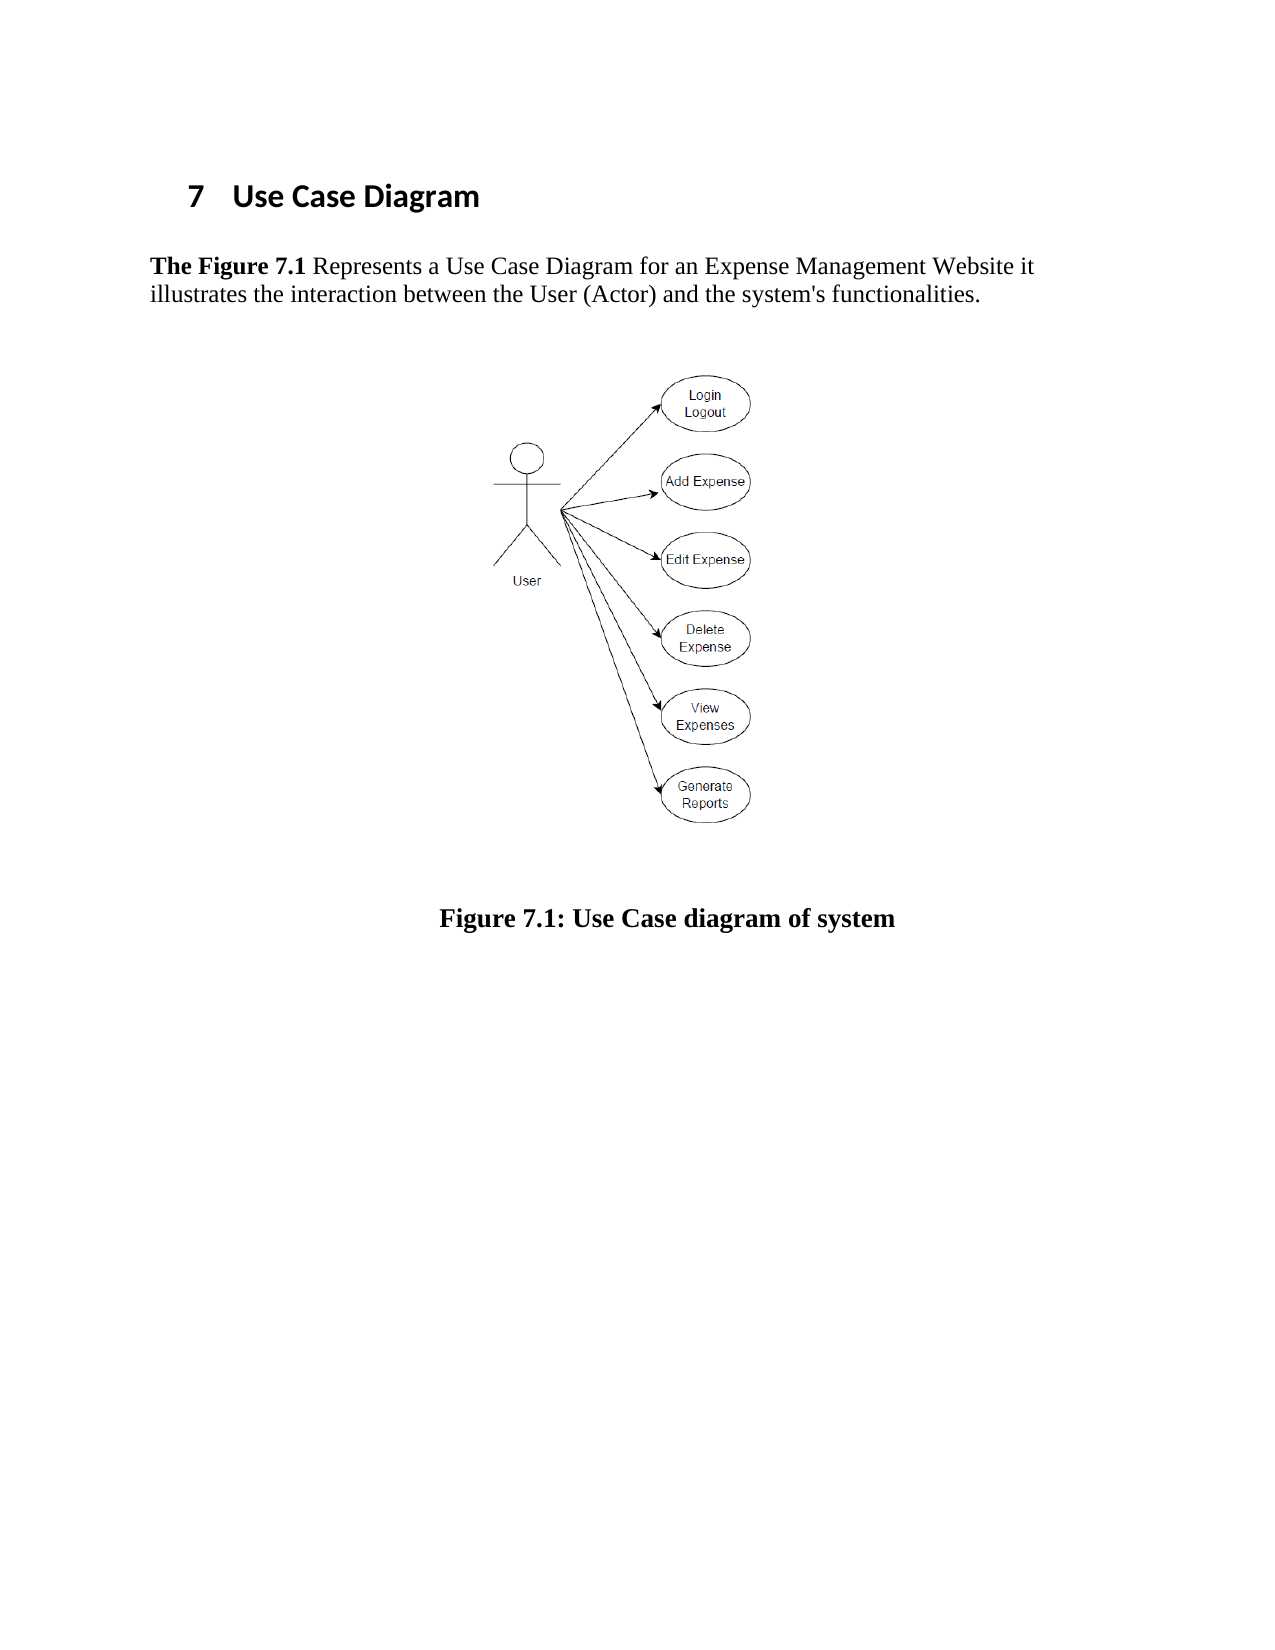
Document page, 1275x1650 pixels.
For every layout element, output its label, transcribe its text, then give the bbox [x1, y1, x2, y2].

subtitle Use Case Diagram [187, 175, 1125, 216]
text The Figure 7.1 Represents a Use Case Diagram for an Expense Management Website it illustrates the interaction between the User (Actor) and the system's functionalities. [150, 251, 1125, 308]
picture [420, 339, 855, 840]
text Figure 7.1: Use Case diagram of system [150, 902, 1125, 933]
